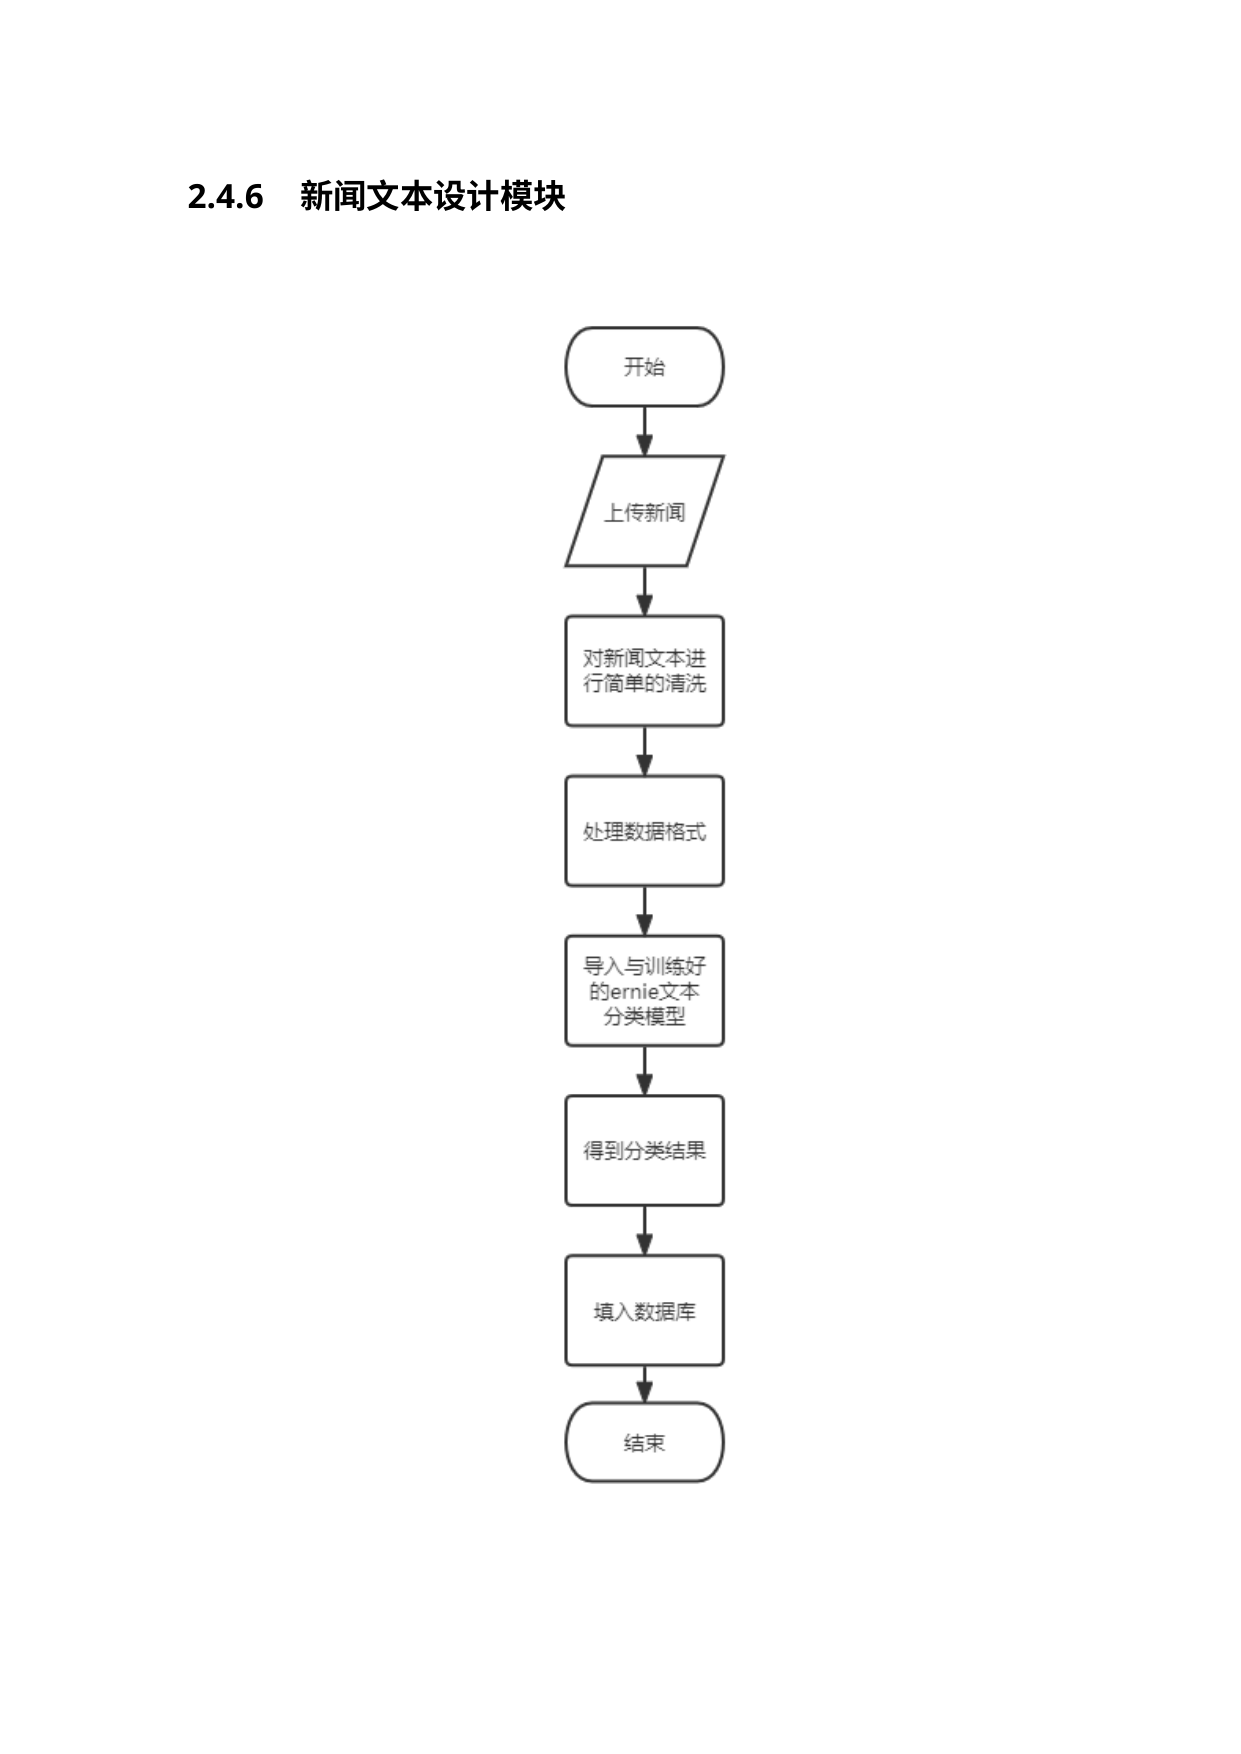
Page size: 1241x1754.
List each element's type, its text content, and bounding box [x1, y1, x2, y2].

picture [527, 289, 763, 1520]
subtitle 新闻文本设计模块 [187, 162, 1053, 227]
